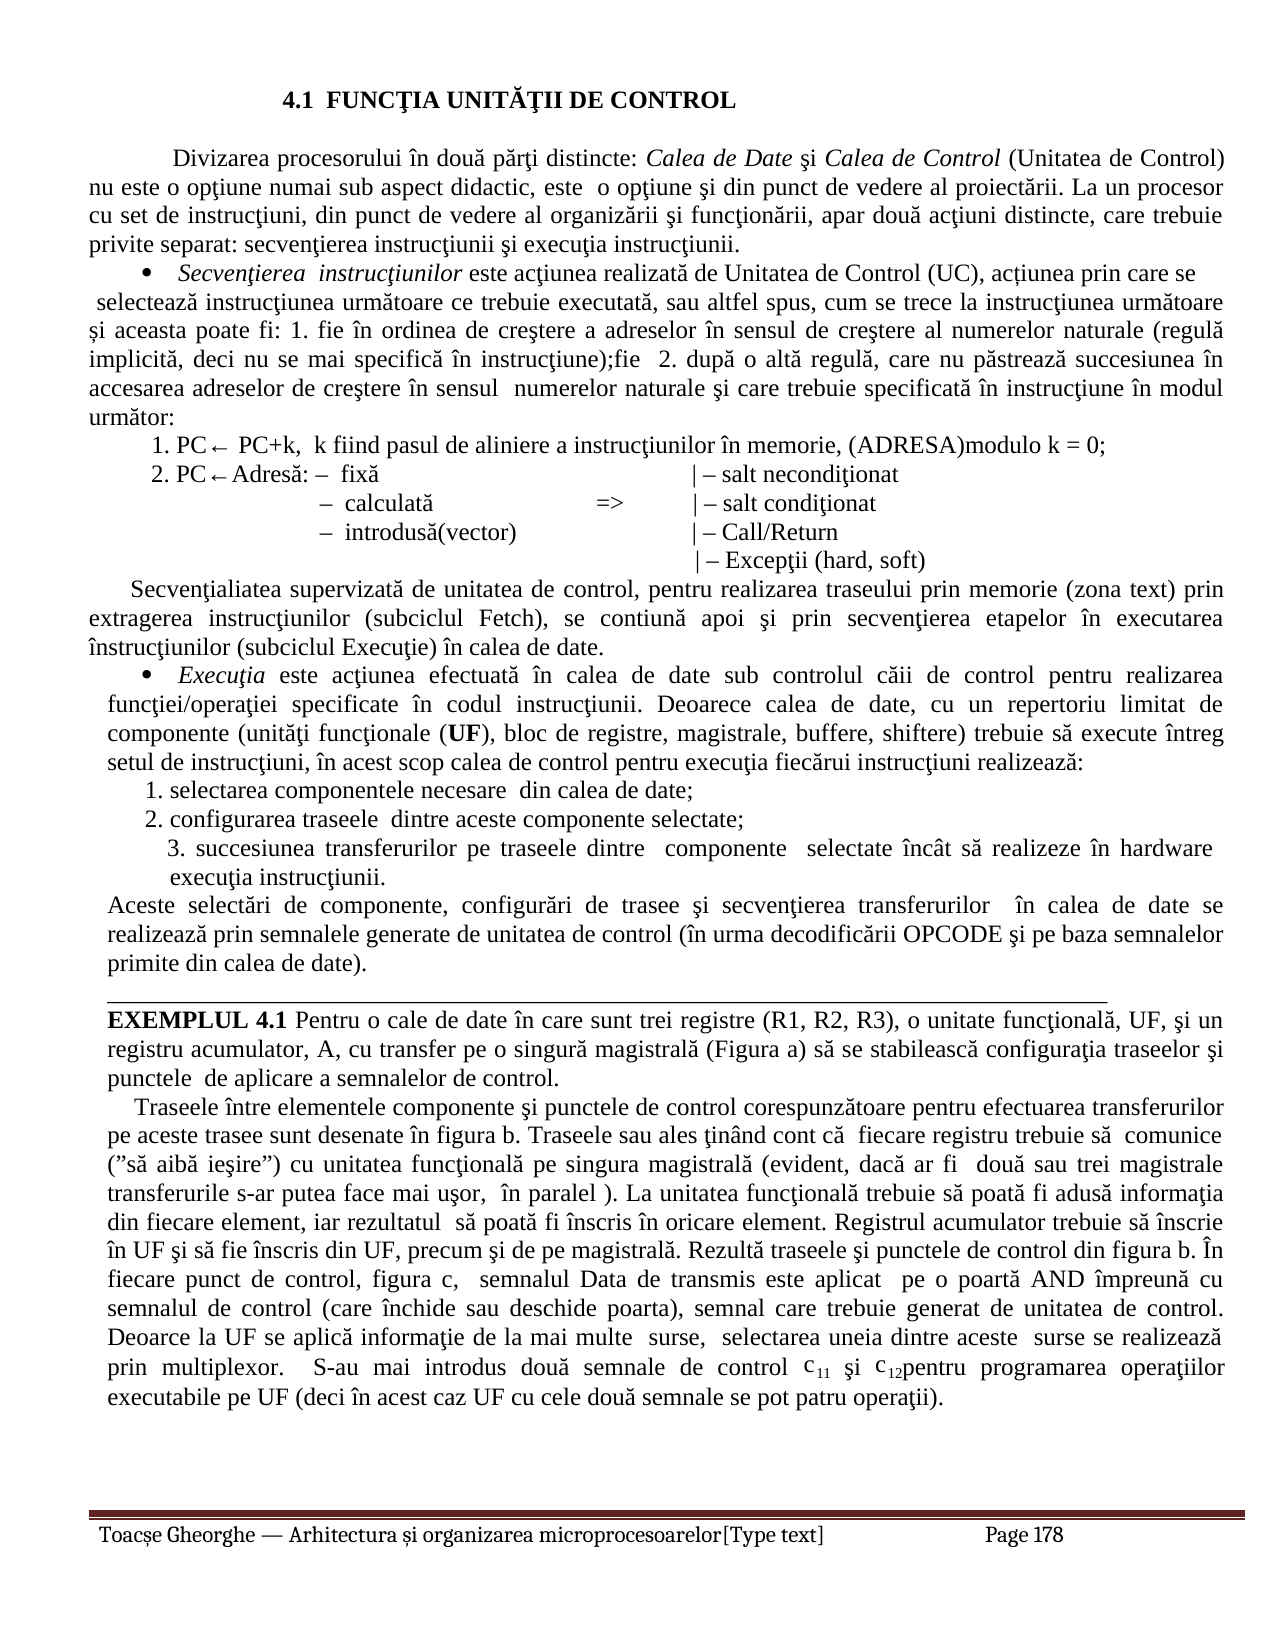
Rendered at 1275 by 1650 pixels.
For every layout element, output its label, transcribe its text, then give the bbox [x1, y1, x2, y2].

table_header 4.1 FUNCŢIA UNITĂŢII DE CONTROL Divizarea procesorului în două părţi distincte: Calea de Date şi Calea de Control (Unitatea de Control) nu este o opţiune numai sub aspect didactic, este o opţiune şi din punct de vedere al proiectării. La un procesor cu set de instrucţiuni, din punct de vedere al organizării şi funcţionării, apar două acţiuni distincte, care trebuie privite separat: secvenţierea instrucţiunii şi execuţia instrucţiunii. Secvenţierea instrucţiunilor este acţiunea realizată de Unitatea de Control (UC), acțiunea prin care se selectează instrucţiunea următoare ce trebuie executată, sau altfel spus, cum se trece la instrucţiunea următoare și aceasta poate fi: 1. fie în ordinea de creştere a adreselor în sensul de creştere al numerelor naturale (regulă implicită, deci nu se mai specifică în instrucţiune);fie 2. după o altă regulă, care nu păstrează succesiunea în accesarea adreselor de creştere în sensul numerelor naturale şi care trebuie specificată în instrucţiune în modul următor: 1. PC← PC+k, k fiind pasul de aliniere a instrucţiunilor în memorie, (ADRESA)modulo k = 0; 2. PC←Adresă: – fixă | – salt necondiţionat – calculată => | – salt condiţionat – introdusă(vector) | – Call/Return | – Excepţii (hard, soft) Secvenţialiatea supervizată de unitatea de control, pentru realizarea traseului prin memorie (zona text) prin extragerea instrucţiunilor (subciclul Fetch), se contiună apoi şi prin secvenţierea etapelor în executarea înstrucţiunilor (subciclul Execuţie) în calea de date. Execuţia este acţiunea efectuată în calea de date sub controlul căii de control pentru realizarea funcţiei/operaţiei specificate în codul instrucţiunii. Deoarece calea de date, cu un repertoriu limitat de componente (unităţi funcţionale (UF), bloc de registre, magistrale, buffere, shiftere) trebuie să execute întreg setul de instrucţiuni, în acest scop calea de control pentru execuţia fiecărui instrucţiuni realizează: 1. selectarea componentele necesare din calea de date; 2. configurarea traseele dintre aceste componente selectate; 3. succesiunea transferurilor pe traseele dintre componente selectate încât să realizeze în hardware execuţia instrucţiunii. Aceste selectări de componente, configurări de trasee şi secvenţierea transferurilor în calea de date se realizează prin semnalele generate de unitatea de control (în urma decodificării OPCODE şi pe baza semnalelor primite din calea de date). ________________________________________________________________________________ EXEMPLUL 4.1 Pentru o cale de date în care sunt trei registre (R1, R2, R3), o unitate funcţională, UF, şi un registru acumulator, A, cu transfer pe o singură magistrală (Figura a) să se stabilească configuraţia traseelor şi punctele de aplicare a semnalelor de control. Traseele între elementele componente şi punctele de control corespunzătoare pentru efectuarea transferurilor pe aceste trasee sunt desenate în figura b. Traseele sau ales ţinând cont că fiecare registru trebuie să comunice (”să aibă ieşire”) cu unitatea funcţională pe singura magistrală (evident, dacă ar fi două sau trei magistrale transferurile s-ar putea face mai uşor, în paralel ). La unitatea funcţională trebuie să poată fi adusă informaţia din fiecare element, iar rezultatul să poată fi înscris în oricare element. Registrul acumulator trebuie să înscrie în UF şi să fie înscris din UF, precum şi de pe magistrală. Rezultă traseele şi punctele de control din figura b. În fiecare punct de control, figura c, semnalul Data de transmis este aplicat pe o poartă AND împreună cu semnalul de control (care închide sau deschide poarta), semnal care trebuie generat de unitatea de control. Deoarce la UF se aplică informaţie de la mai multe surse, selectarea uneia dintre aceste surse se realizează prin multiplexor. S-au mai introdus două semnale de control şi pentru programarea operaţiilor executabile pe UF (deci în acest caz UF cu cele două semnale se pot patru operaţii). [78, 30, 1236, 1411]
